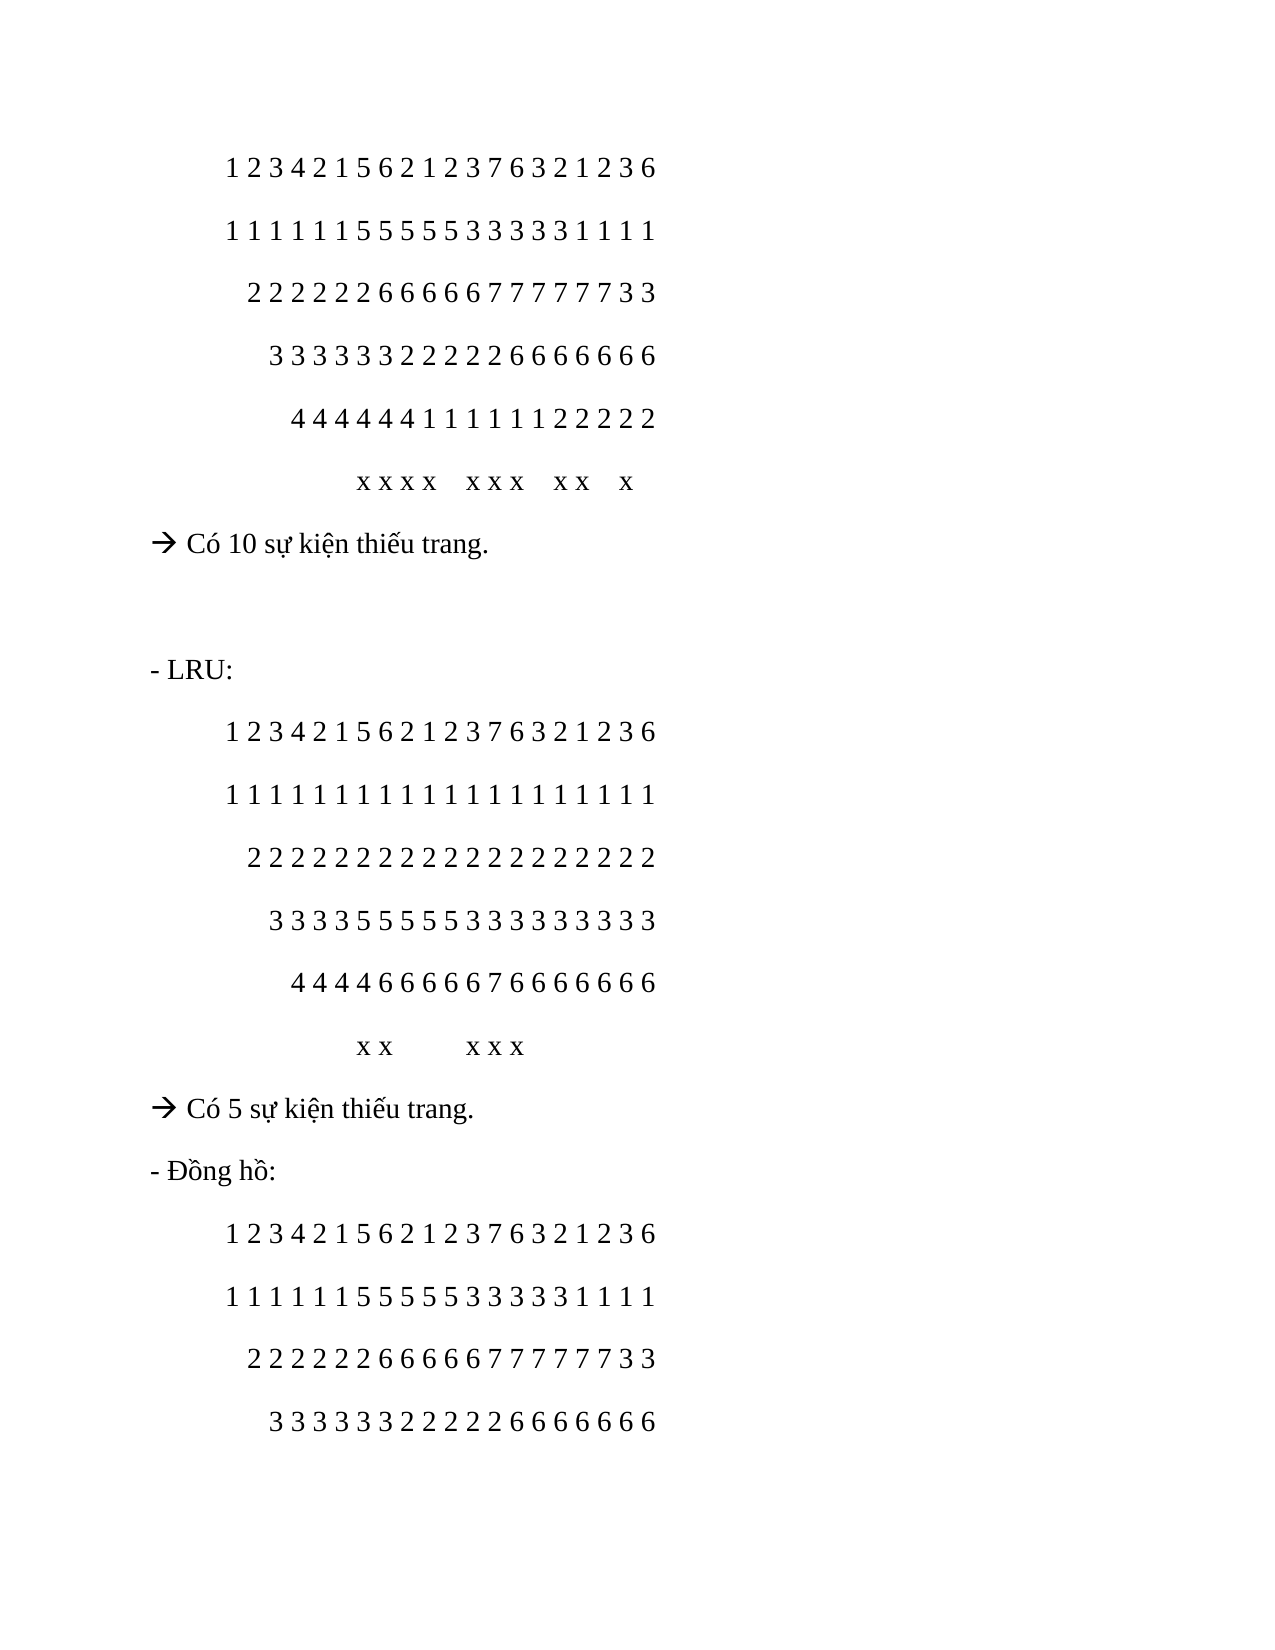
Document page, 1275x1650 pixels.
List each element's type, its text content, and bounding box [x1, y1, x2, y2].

text Có 10 sự kiện thiếu trang. [150, 526, 1125, 560]
text 1 2 3 4 2 1 5 6 2 1 2 3 7 6 3 2 1 2 3 6 [150, 1216, 1125, 1250]
text 2 2 2 2 2 2 6 6 6 6 6 7 7 7 7 7 7 3 3 [150, 1342, 1125, 1375]
text 1 2 3 4 2 1 5 6 2 1 2 3 7 6 3 2 1 2 3 6 [150, 150, 1125, 183]
text 2 2 2 2 2 2 2 2 2 2 2 2 2 2 2 2 2 2 2 [150, 840, 1125, 873]
text 1 1 1 1 1 1 1 1 1 1 1 1 1 1 1 1 1 1 1 1 [150, 777, 1125, 811]
text 3 3 3 3 3 3 2 2 2 2 2 6 6 6 6 6 6 6 [150, 338, 1125, 372]
text 3 3 3 3 5 5 5 5 5 3 3 3 3 3 3 3 3 3 [150, 903, 1125, 936]
text 1 2 3 4 2 1 5 6 2 1 2 3 7 6 3 2 1 2 3 6 [150, 714, 1125, 748]
text x x x x x [150, 1028, 1125, 1062]
text 1 1 1 1 1 1 5 5 5 5 5 3 3 3 3 3 1 1 1 1 [150, 1279, 1125, 1312]
text - Đồng hồ: [150, 1153, 1125, 1187]
text 4 4 4 4 4 4 1 1 1 1 1 1 2 2 2 2 2 [150, 401, 1125, 434]
text 4 4 4 4 6 6 6 6 6 7 6 6 6 6 6 6 6 [150, 965, 1125, 999]
text 2 2 2 2 2 2 6 6 6 6 6 7 7 7 7 7 7 3 3 [150, 275, 1125, 309]
text Có 5 sự kiện thiếu trang. [150, 1091, 1125, 1124]
text 1 1 1 1 1 1 5 5 5 5 5 3 3 3 3 3 1 1 1 1 [150, 213, 1125, 246]
text 3 3 3 3 3 3 2 2 2 2 2 6 6 6 6 6 6 6 [150, 1404, 1125, 1438]
text x x x x x x x x x x [150, 463, 1125, 497]
text - LRU: [150, 652, 1125, 685]
